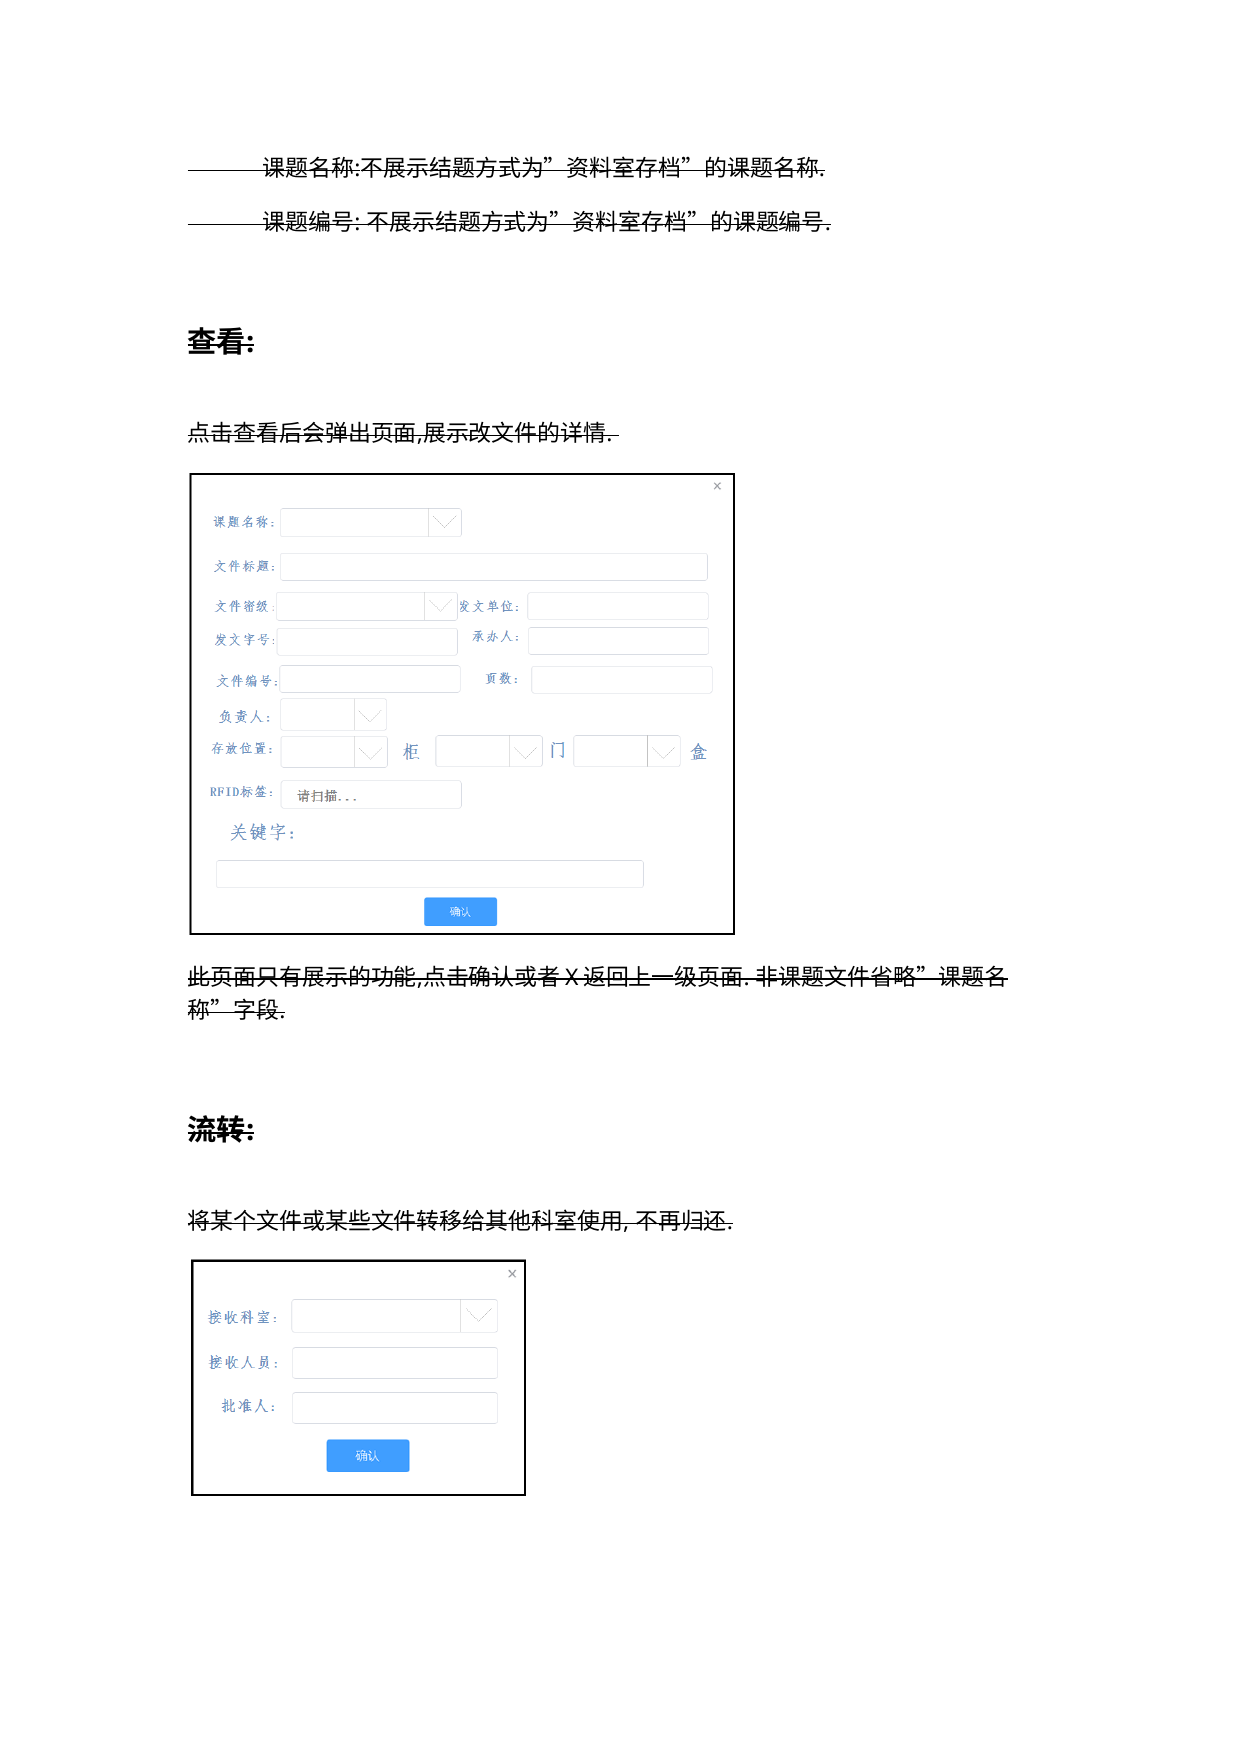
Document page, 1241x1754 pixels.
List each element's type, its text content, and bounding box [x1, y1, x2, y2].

subtitle 流转: [187, 1107, 1053, 1149]
picture [187, 1257, 532, 1499]
picture [187, 469, 738, 938]
text 课题编号: 不展示结题方式为”资料室存档”的课题编号. [187, 204, 1053, 237]
subtitle 查看: [187, 319, 1053, 361]
text 此页面只有展示的功能,点击确认或者X返回上一级页面. 非课题文件省略”课题名称”字段. [187, 959, 1053, 1025]
text 课题名称:不展示结题方式为”资料室存档”的课题名称. [187, 150, 1053, 183]
text 点击查看后会弹出页面,展示改文件的详情. [187, 415, 1053, 448]
text 将某个文件或某些文件转移给其他科室使用, 不再归还. [187, 1203, 1053, 1236]
